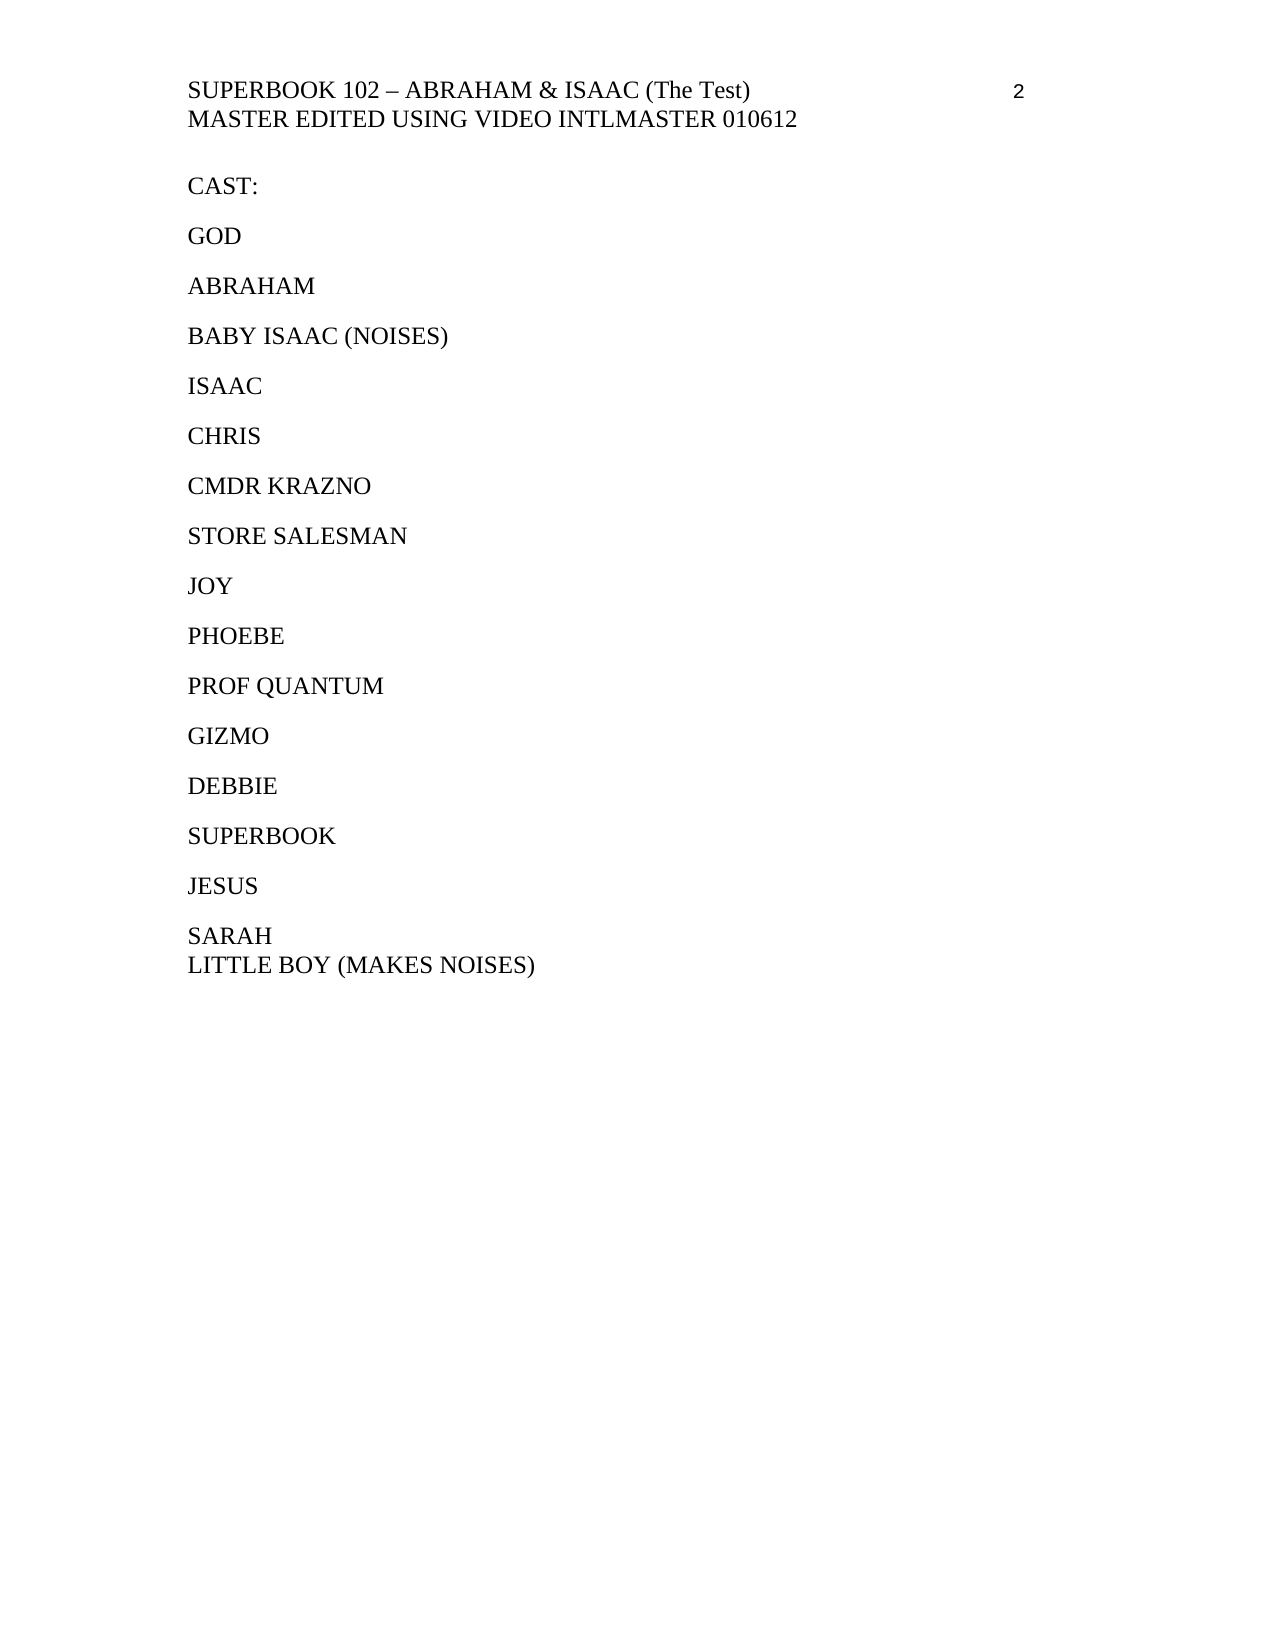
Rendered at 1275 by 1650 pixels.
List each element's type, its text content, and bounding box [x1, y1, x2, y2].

text GIZMO [187, 700, 1087, 750]
text BABY ISAAC (NOISES) [187, 300, 1087, 350]
text JESUS [187, 850, 1087, 900]
text ABRAHAM [187, 250, 1087, 300]
text JOY [187, 550, 1087, 600]
text CAST: [187, 150, 1087, 200]
text GOD [187, 200, 1087, 250]
text SARAH [187, 900, 1087, 950]
text DEBBIE [187, 750, 1087, 800]
text ISAAC [187, 350, 1087, 400]
text LITTLE BOY (MAKES NOISES) [187, 950, 1087, 979]
text SUPERBOOK [187, 800, 1087, 850]
text STORE SALESMAN [187, 500, 1087, 550]
text CMDR KRAZNO [187, 450, 1087, 500]
text CHRIS [187, 400, 1087, 450]
text PHOEBE [187, 600, 1087, 650]
text PROF QUANTUM [187, 650, 1087, 700]
